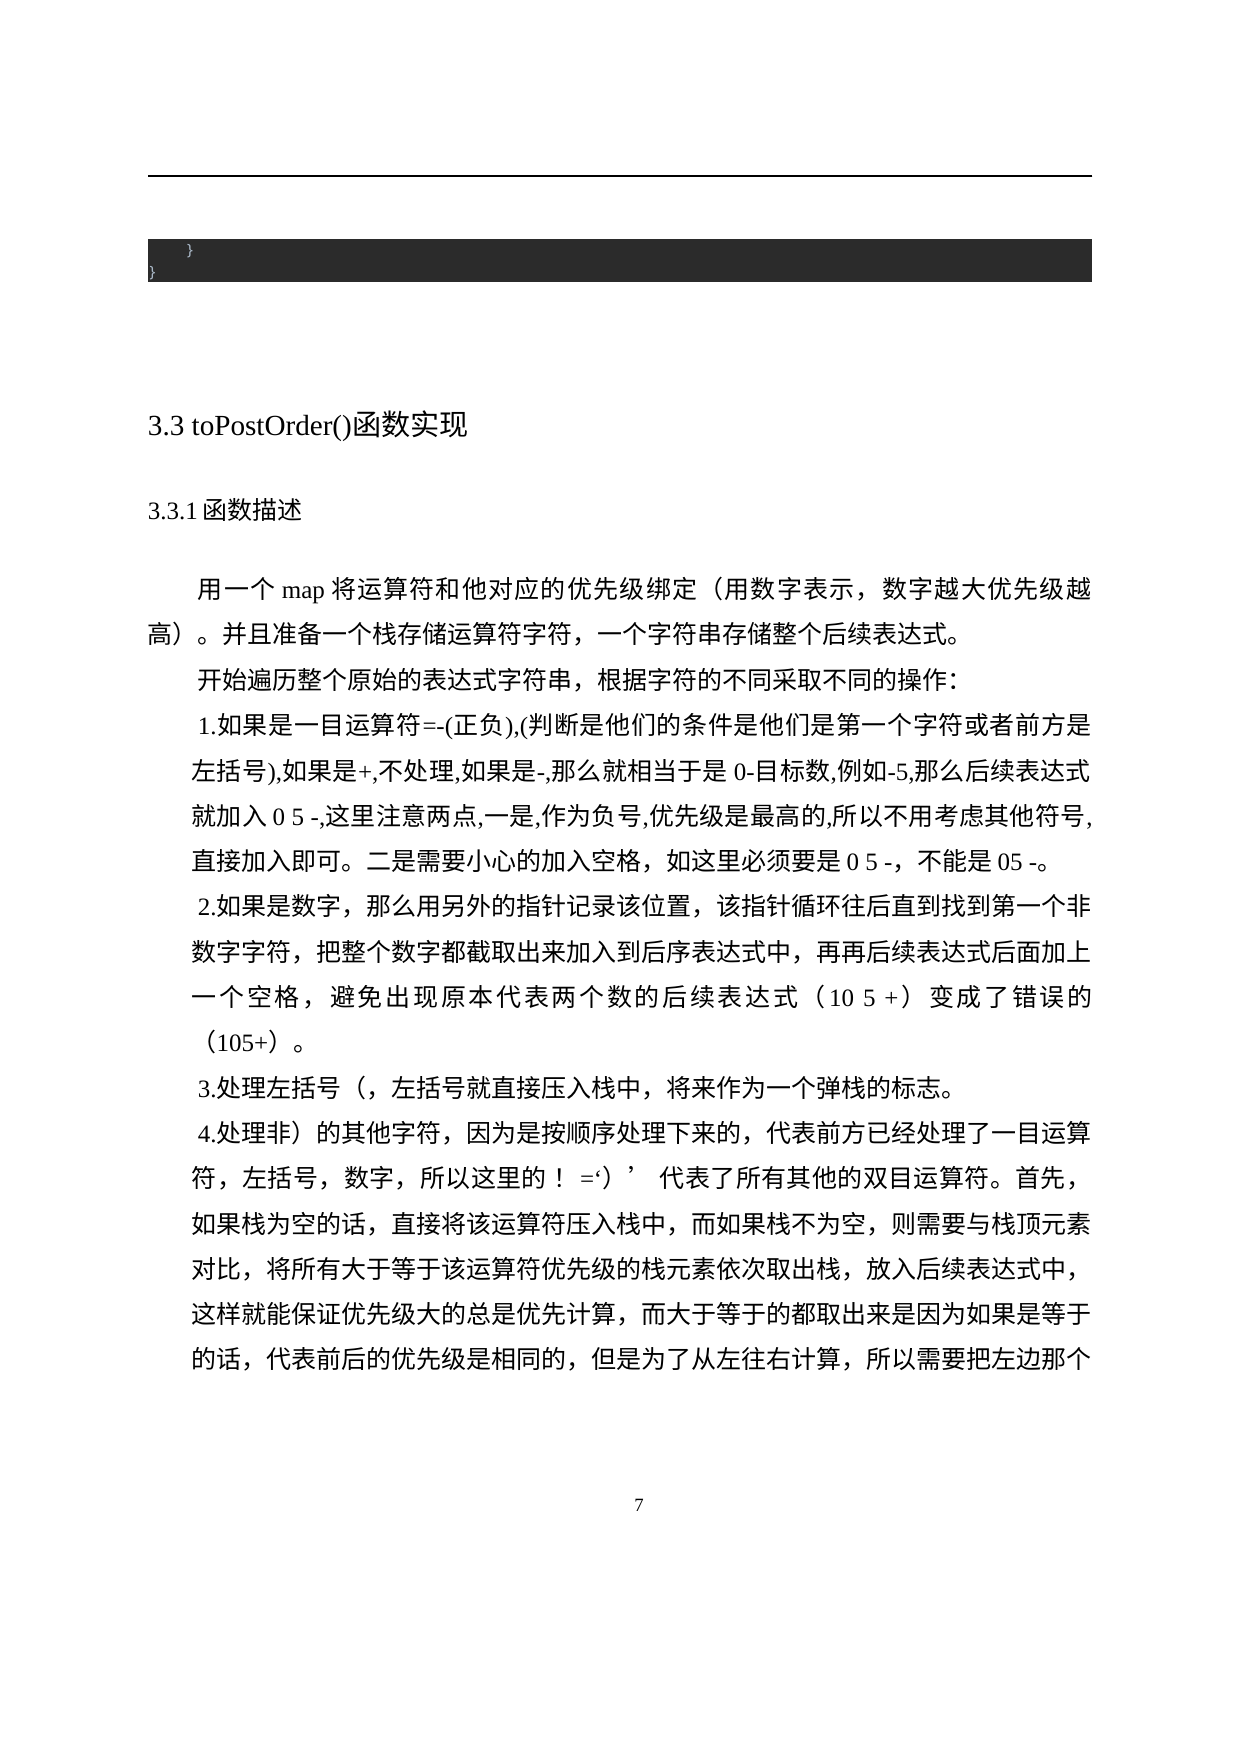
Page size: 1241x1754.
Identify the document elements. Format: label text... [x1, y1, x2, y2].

subtitle 3.3 toPostOrder()函数实现 [148, 402, 1092, 444]
subtitle 3.3.1函数描述 [148, 490, 1092, 527]
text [191, 1113, 1092, 1376]
text 开始遍历整个原始的表达式字符串，根据字符的不同采取不同的操作： [148, 660, 1092, 697]
text 2.如果是数字，那么用另外的指针记录该位置，该指针循环往后直到找到第一个非数字字符，把整个数字都截取出来加入到后序表达式中，再再后续表达式后面加上一个空格，避免出现原本代表两个数的后续表达式（10 5 +）变成了错误的（105+）。 [191, 887, 1092, 1059]
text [148, 239, 1092, 282]
text 3.处理左括号（，左括号就直接压入栈中，将来作为一个弹栈的标志。 [191, 1068, 1092, 1104]
text 1.如果是一目运算符=-(正负),(判断是他们的条件是他们是第一个字符或者前方是左括号),如果是+,不处理,如果是-,那么就相当于是0-目标数,例如-5,那么后续表达式就加入0 5 -,这里注意两点,一是,作为负号,优先级是最高的,所以不用考虑其他符号,直接加入即可。二是需要小心的加入空格，如这里必须要是0 5 -，不能是05 -。 [191, 706, 1092, 878]
text 用一个map将运算符和他对应的优先级绑定（用数字表示，数字越大优先级越高）。并且准备一个栈存储运算符字符，一个字符串存储整个后续表达式。 [148, 570, 1092, 651]
